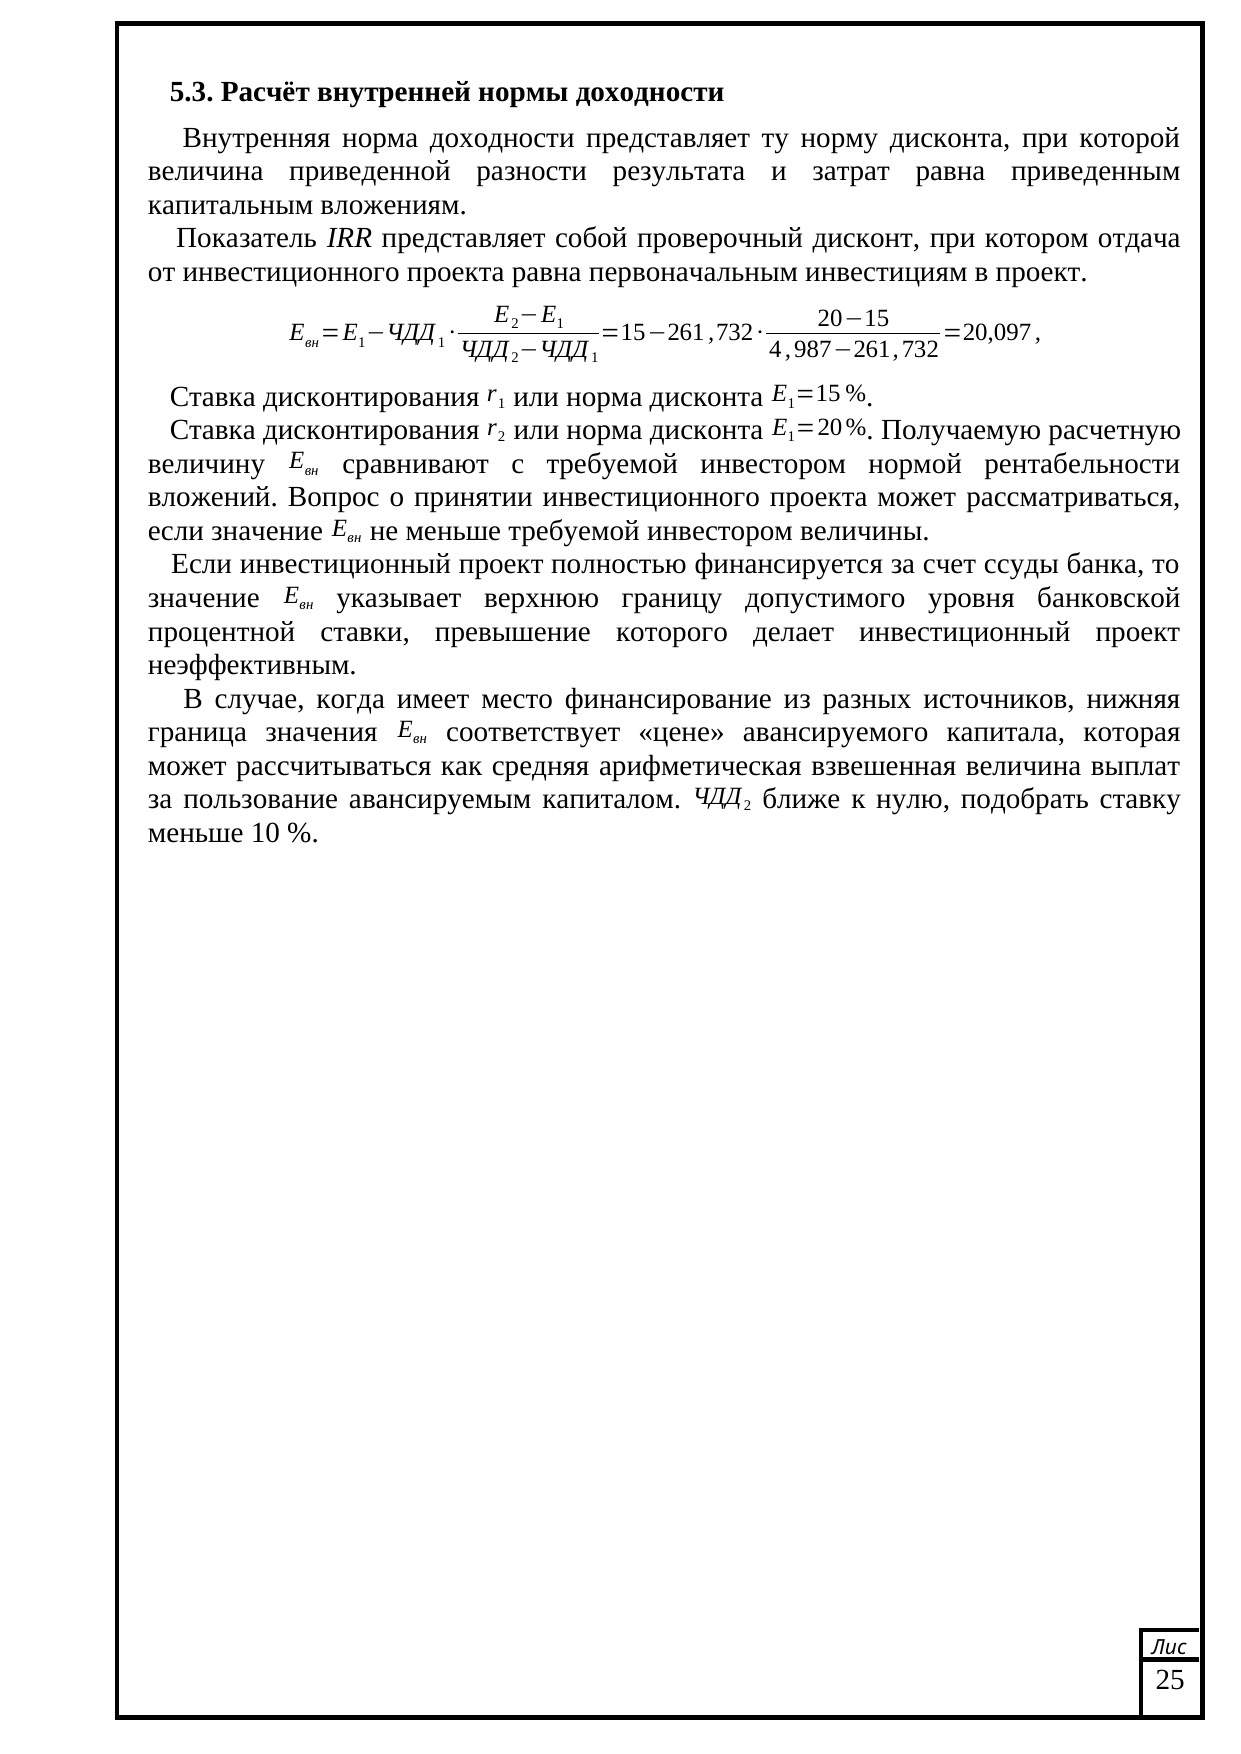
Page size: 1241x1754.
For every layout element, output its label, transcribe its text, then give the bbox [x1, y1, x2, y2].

text Внутренняя норма доходности представляет ту норму дисконта, при которой величина приведенной разности результата и затрат равна приведенным капитальным вложениям. [148, 120, 1181, 221]
text Если инвестиционный проект полностью финансируется за счет ссуды банка, то значение указывает верхнюю границу допустимого уровня банковской процентной ставки, превышение которого делает инвестиционный проект неэффективным. [148, 547, 1181, 681]
text Показатель IRR представляет собой проверочный дисконт, при котором отдача от инвестиционного проекта равна первоначальным инвестициям в проект. [148, 221, 1181, 288]
text Ставка дисконтирования или норма дисконта . [148, 379, 1181, 412]
subtitle 5.3. Расчёт внутренней нормы доходности [148, 74, 1181, 107]
text В случае, когда имеет место финансирование из разных источников, нижняя граница значения соответствует «цене» авансируемого капитала, которая может рассчитываться как средняя арифметическая взвешенная величина выплат за пользование авансируемым капиталом. ближе к нулю, подобрать ставку меньше 10 %. [148, 681, 1181, 848]
text Ставка дисконтирования или норма дисконта . Получаемую расчетную величину сравнивают с требуемой инвестором нормой рентабельности вложений. Вопрос о принятии инвестиционного проекта может рассматриваться, если значение не меньше требуемой инвестором величины. [148, 412, 1181, 547]
